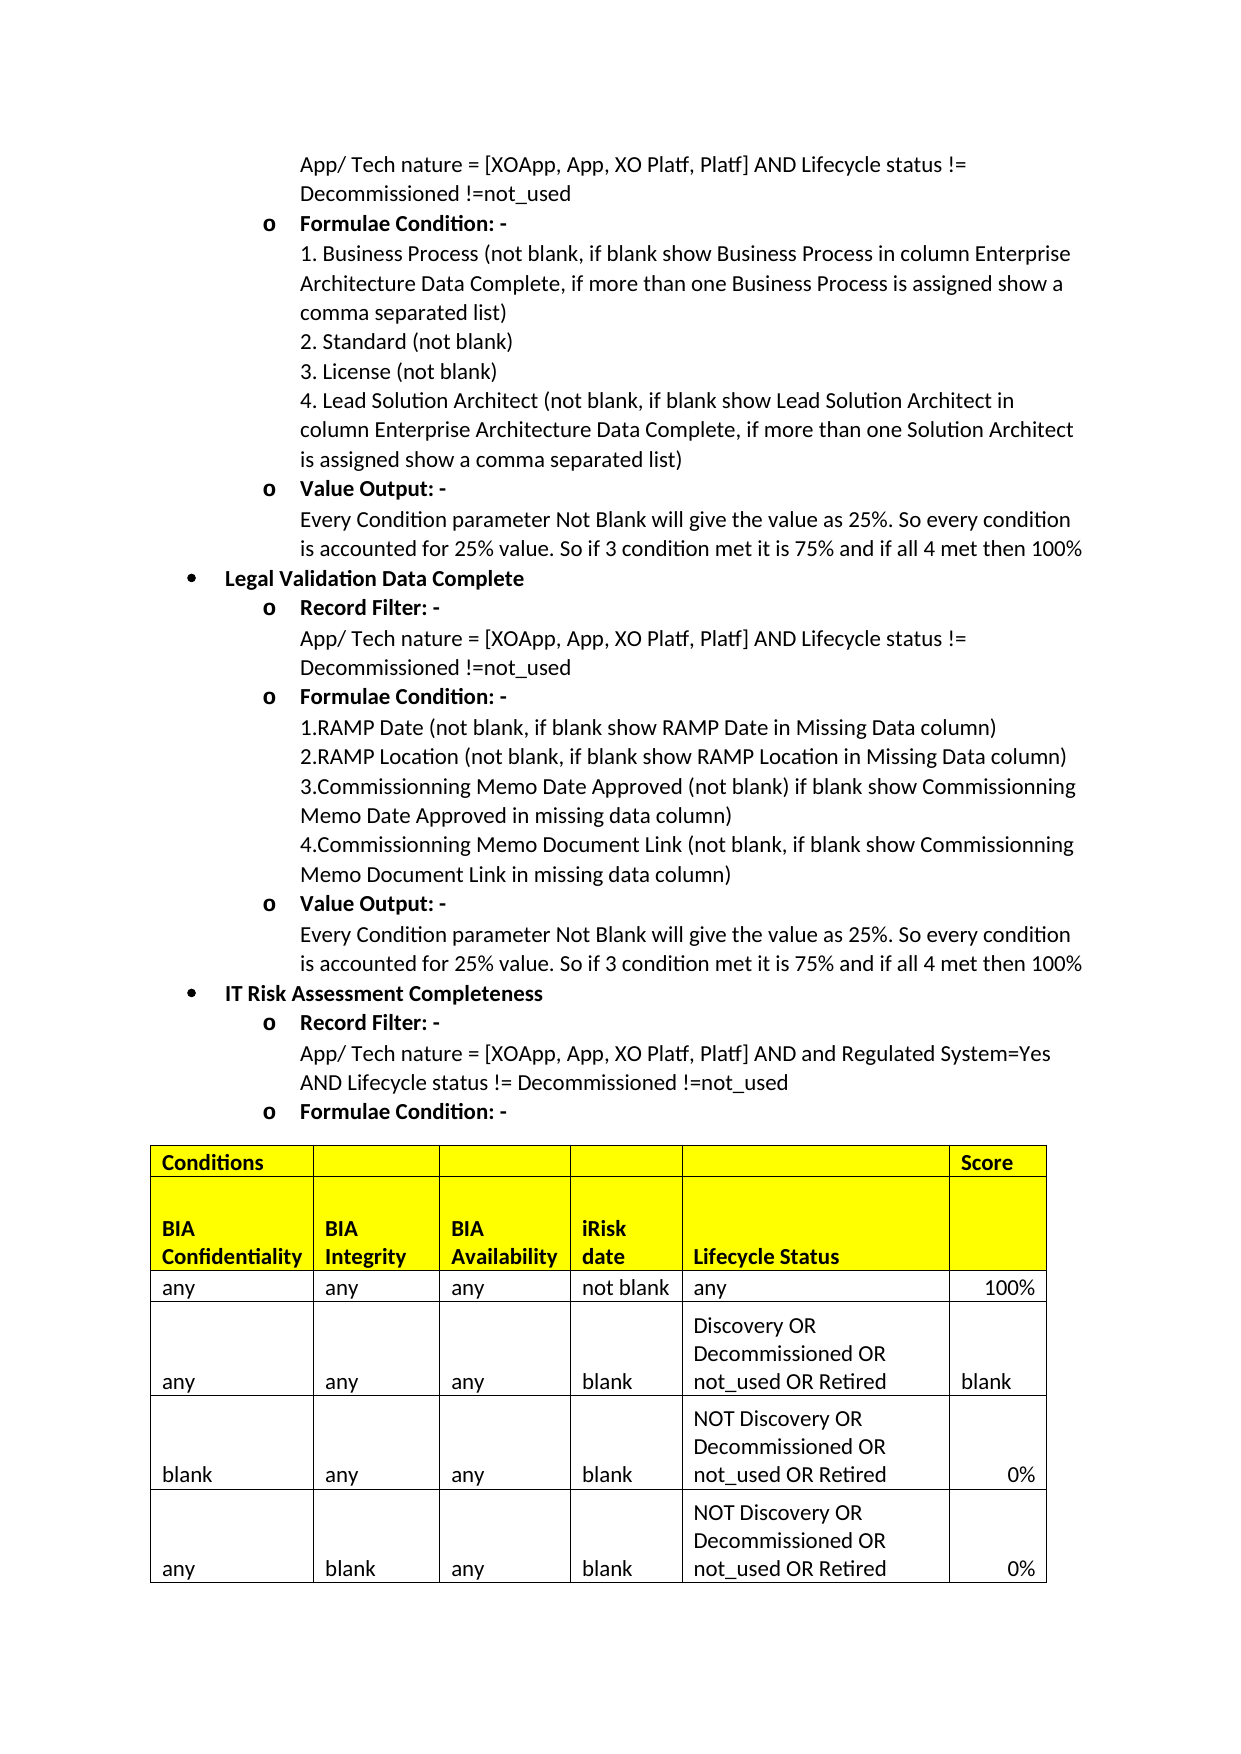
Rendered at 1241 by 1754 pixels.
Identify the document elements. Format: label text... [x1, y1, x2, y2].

table_cell any [440, 1271, 570, 1301]
list App/ Tech nature = [XOApp, App, XO Platf, Platf] AND Lifecycle status != Decommissioned !=not_used [300, 150, 1090, 207]
table_header Score [950, 1146, 1046, 1176]
list 1. Business Process (not blank, if blank show Business Process in column Enterprise Architecture Data Complete, if more than one Business Process is assigned show a comma separated list) [300, 239, 1090, 326]
list 2. Standard (not blank) [300, 327, 1090, 356]
table_cell any [151, 1271, 313, 1301]
list IT Risk Assessment Completeness [187, 979, 1090, 1007]
list App/ Tech nature = [XOApp, App, XO Platf, Platf] AND Lifecycle status != Decommissioned !=not_used [300, 624, 1090, 681]
table_cell any [440, 1396, 570, 1488]
table_cell iRisk date [571, 1177, 682, 1270]
table_cell 0% [950, 1490, 1046, 1582]
table_cell any [151, 1490, 313, 1582]
list Formulae Condition: - [262, 1097, 1090, 1127]
list Formulae Condition: - [262, 209, 1090, 238]
table_cell any [683, 1271, 949, 1301]
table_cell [683, 1396, 949, 1488]
list Value Output: - [262, 474, 1090, 503]
table_cell any [314, 1302, 439, 1395]
table_header [571, 1146, 682, 1176]
table_cell [950, 1177, 1046, 1270]
list 2.RAMP Location (not blank, if blank show RAMP Location in Missing Data column) [300, 742, 1090, 771]
list Every Condition parameter Not Blank will give the value as 25%. So every condition is accounted for 25% value. So if 3 condition met it is 75% and if all 4 met then 100% [300, 505, 1090, 562]
table_cell Discovery OR Decommissioned OR not_used OR Retired [683, 1302, 949, 1395]
table_header [683, 1146, 949, 1176]
table_cell blank [950, 1302, 1046, 1395]
table_cell blank [571, 1302, 682, 1395]
table_cell 100% [950, 1271, 1046, 1301]
table_cell blank [571, 1396, 682, 1488]
table_header [314, 1146, 439, 1176]
list 3. License (not blank) [300, 357, 1090, 385]
table_cell BIA Availability [440, 1177, 570, 1270]
table_cell blank [151, 1396, 313, 1488]
list 3.Commissionning Memo Date Approved (not blank) if blank show Commissionning Memo Date Approved in missing data column) [300, 772, 1090, 829]
table_cell blank [314, 1490, 439, 1582]
list 4. Lead Solution Architect (not blank, if blank show Lead Solution Architect in column Enterprise Architecture Data Complete, if more than one Solution Architect is assigned show a comma separated list) [300, 386, 1090, 473]
list App/ Tech nature = [XOApp, App, XO Platf, Platf] AND and Regulated System=Yes AND Lifecycle status != Decommissioned !=not_used [300, 1039, 1090, 1096]
table_cell BIA Confidentiality [151, 1177, 313, 1270]
list Formulae Condition: - [262, 682, 1090, 712]
table_cell Lifecycle Status [683, 1177, 949, 1270]
list Legal Validation Data Complete [187, 564, 1090, 592]
table_cell any [440, 1490, 570, 1582]
table_cell any [314, 1271, 439, 1301]
table_cell any [440, 1302, 570, 1395]
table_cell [683, 1490, 949, 1582]
table_header [440, 1146, 570, 1176]
list Record Filter: - [262, 593, 1090, 622]
table_cell BIA Integrity [314, 1177, 439, 1270]
table_cell any [314, 1396, 439, 1488]
table_cell 0% [950, 1396, 1046, 1488]
list 4.Commissionning Memo Document Link (not blank, if blank show Commissionning Memo Document Link in missing data column) [300, 831, 1090, 888]
table_cell blank [571, 1490, 682, 1582]
list Every Condition parameter Not Blank will give the value as 25%. So every condition is accounted for 25% value. So if 3 condition met it is 75% and if all 4 met then 100% [300, 920, 1090, 977]
table_cell any [151, 1302, 313, 1395]
table_cell not blank [571, 1271, 682, 1301]
table_header Conditions [151, 1146, 313, 1176]
list 1.RAMP Date (not blank, if blank show RAMP Date in Missing Data column) [300, 713, 1090, 741]
list Value Output: - [262, 889, 1090, 918]
list Record Filter: - [262, 1008, 1090, 1037]
